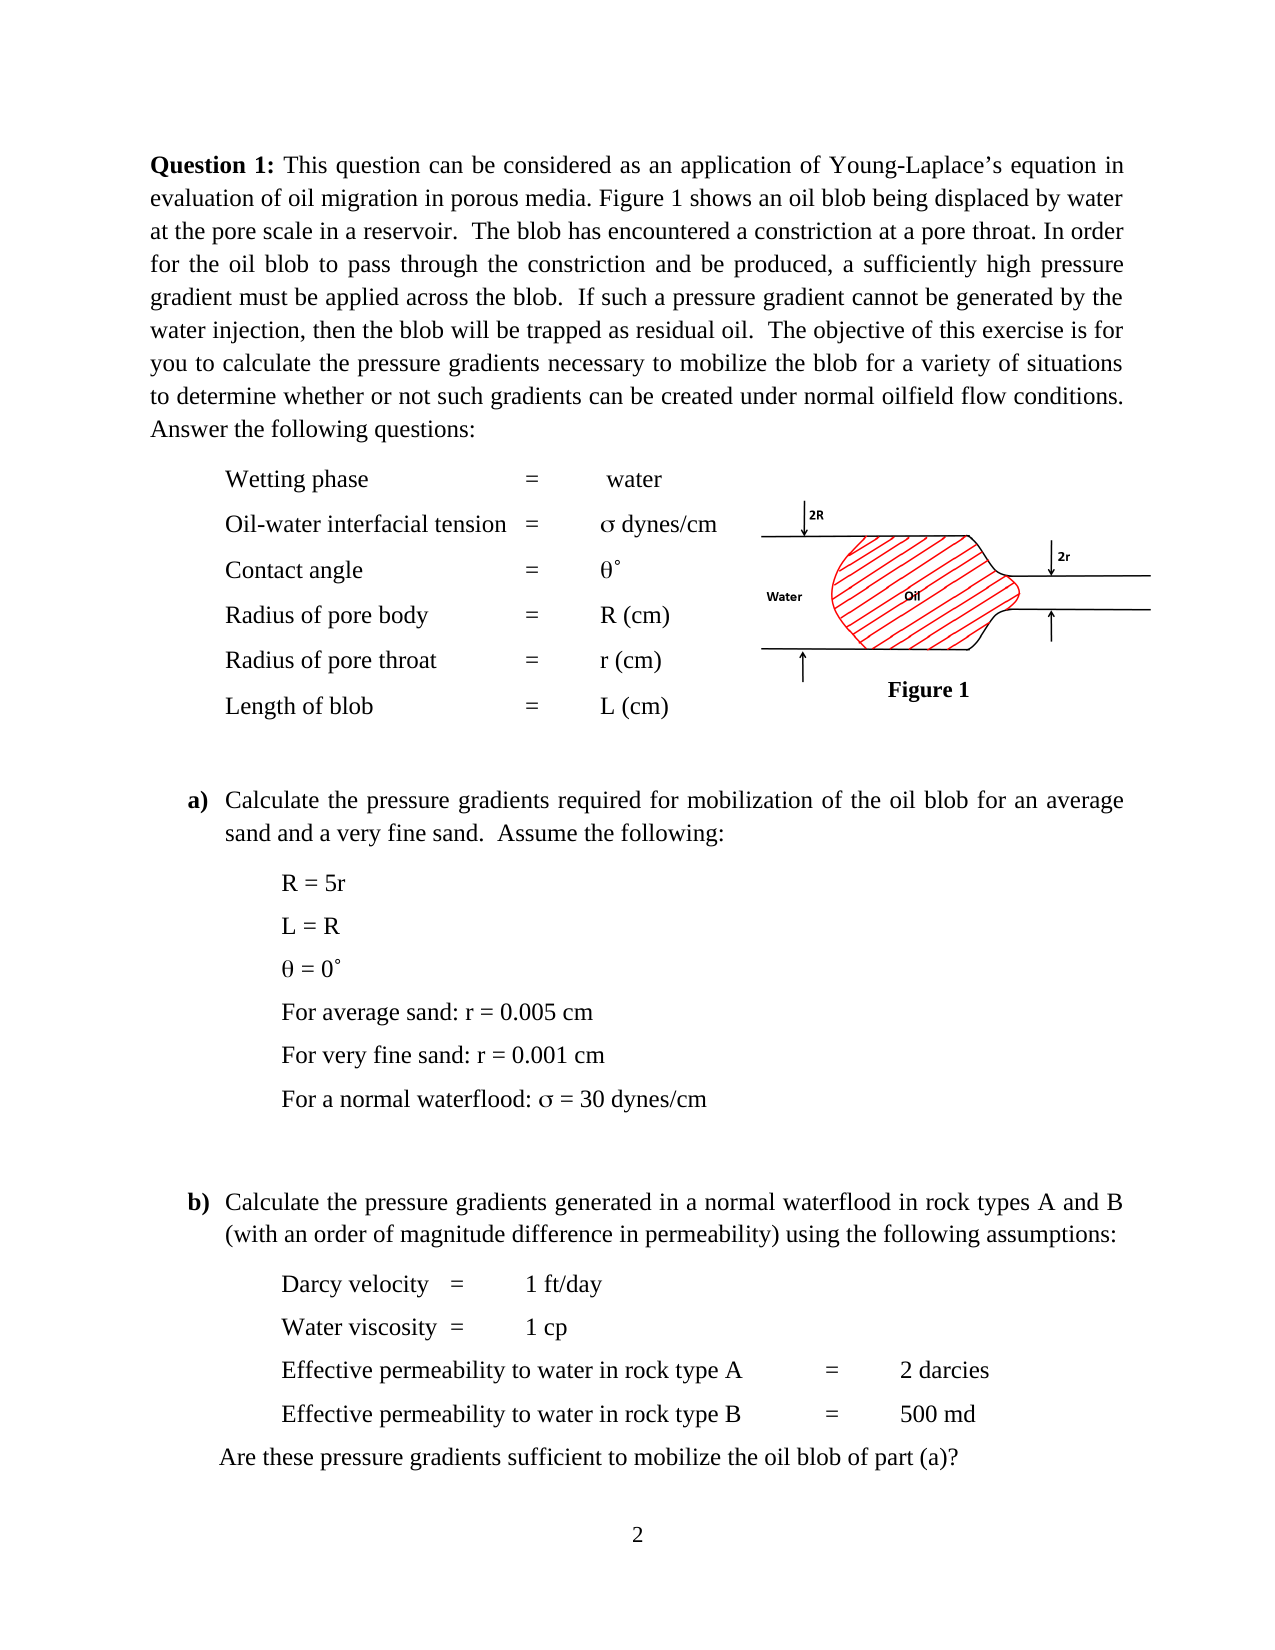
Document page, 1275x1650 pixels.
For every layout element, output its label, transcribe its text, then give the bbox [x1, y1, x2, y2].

list Calculate the pressure gradients generated in a normal waterflood in rock types A and B (with an order of magnitude difference in permeability) using the following assumptions: [187, 1187, 1125, 1248]
text Question 1: This question can be considered as an application of Young-Laplace’s equation in evaluation of oil migration in porous media. Figure 1 shows an oil blob being displaced by water at the pore scale in a reservoir. The blob has encountered a constriction at a pore throat. In order for the oil blob to pass through the constriction and be produced, a sufficiently high pressure gradient must be applied across the blob. If such a pressure gradient cannot be generated by the water injection, then the blob will be trapped as residual oil. The objective of this exercise is for you to calculate the pressure gradients necessary to mobilize the blob for a variety of situations to determine whether or not such gradients can be created under normal oilfield flow conditions. Answer the following questions: [150, 150, 1125, 443]
text Length of blob = L (cm) [150, 691, 1125, 720]
text L = R [219, 911, 1125, 940]
text Effective permeability to water in rock type B = 500 md [219, 1399, 1125, 1427]
text Are these pressure gradients sufficient to mobilize the oil blob of part (a)? [219, 1442, 1125, 1471]
picture [744, 490, 1164, 685]
text Effective permeability to water in rock type A = 2 darcies [219, 1356, 1125, 1384]
list Calculate the pressure gradients required for mobilization of the oil blob for an average sand and a very fine sand. Assume the following: [187, 785, 1125, 847]
text Water viscosity = 1 cp [219, 1312, 1125, 1341]
text For a normal waterflood:  = 30 dynes/cm [219, 1084, 1125, 1112]
text Contact angle = ˚ [150, 555, 744, 583]
text R = 5r [219, 868, 1125, 897]
text Oil-water interfacial tension =  dynes/cm [150, 509, 744, 538]
text Wetting phase = water [150, 464, 1125, 493]
text Radius of pore body = R (cm) [150, 600, 744, 629]
text Radius of pore throat = r (cm) [150, 646, 744, 674]
text = 0˚ [219, 954, 1125, 983]
text For average sand: r = 0.005 cm [219, 997, 1125, 1026]
text For very fine sand: r = 0.001 cm [219, 1041, 1125, 1069]
text Darcy velocity = 1 ft/day [219, 1269, 1125, 1298]
